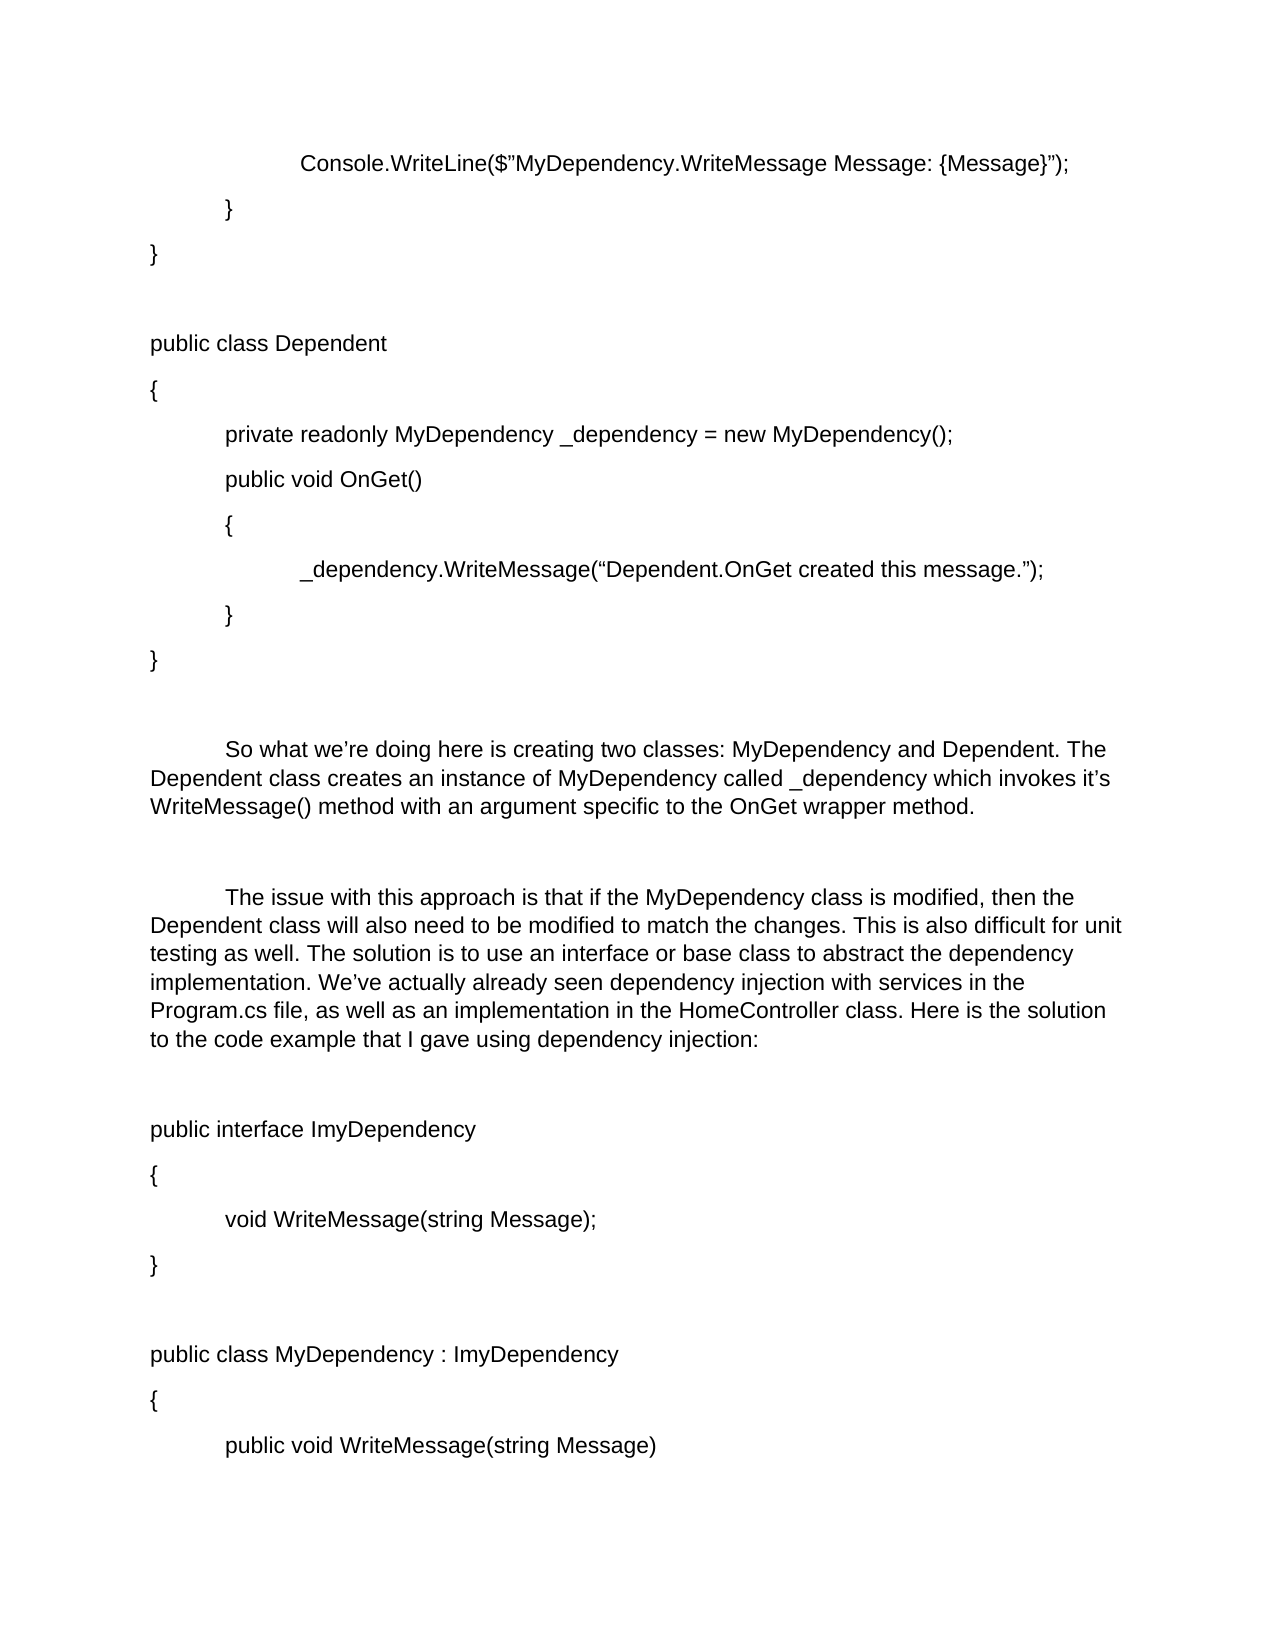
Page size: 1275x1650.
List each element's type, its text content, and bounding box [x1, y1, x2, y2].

text } [150, 1251, 1125, 1277]
text { [150, 376, 1125, 402]
text So what we’re doing here is creating two classes: MyDependency and Dependent. The Dependent class creates an instance of MyDependency called _dependency which invokes it’s WriteMessage() method with an argument specific to the OnGet wrapper method. [150, 736, 1125, 819]
text } [150, 240, 1125, 267]
text public interface ImyDependency [150, 1116, 1125, 1142]
text The issue with this approach is that if the MyDependency class is modified, then the Dependent class will also need to be modified to match the changes. This is also difficult for unit testing as well. The solution is to use an interface or base class to abstract the dependency implementation. We’ve actually already seen dependency injection with services in the Program.cs file, as well as an implementation in the HomeController class. Here is the solution to the code example that I gave using dependency injection: [150, 883, 1125, 1052]
text public void WriteMessage(string Message) [150, 1432, 1125, 1458]
text Console.WriteLine($”MyDependency.WriteMessage Message: {Message}”); [150, 150, 1125, 176]
text } [150, 601, 1125, 627]
text _dependency.WriteMessage(“Dependent.OnGet created this message.”); [150, 556, 1125, 582]
text public void OnGet() [150, 466, 1125, 492]
text public class Dependent [150, 330, 1125, 357]
text { [150, 1386, 1125, 1413]
text } [150, 646, 1125, 672]
text private readonly MyDependency _dependency = new MyDependency(); [150, 421, 1125, 447]
text { [150, 511, 1125, 537]
text void WriteMessage(string Message); [150, 1206, 1125, 1232]
text } [150, 195, 1125, 221]
text public class MyDependency : ImyDependency [150, 1341, 1125, 1368]
text { [150, 1161, 1125, 1187]
